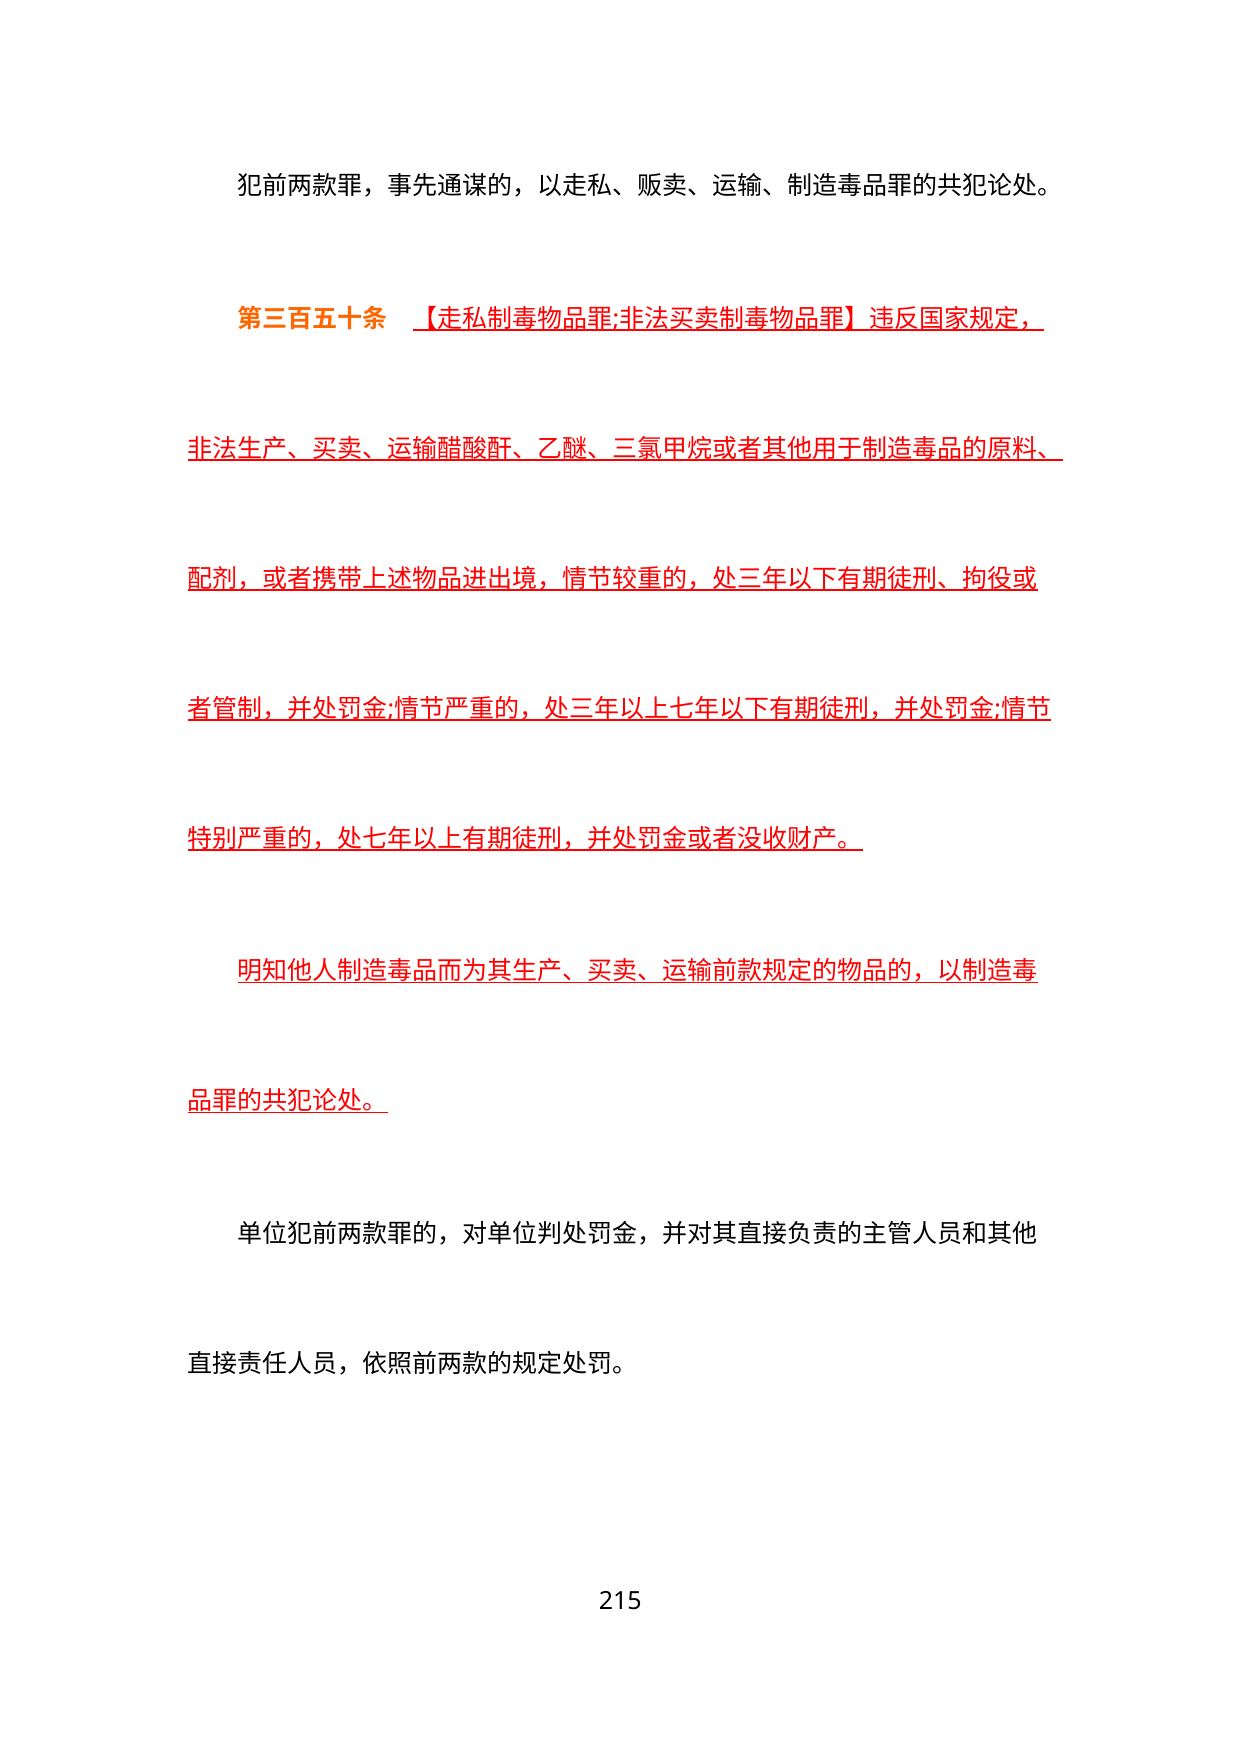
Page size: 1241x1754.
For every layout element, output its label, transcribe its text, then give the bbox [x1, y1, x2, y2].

text 第三百五十条 【走私制毒物品罪;非法买卖制毒物品罪】违反国家规定，非法生产、买卖、运输醋酸酐、乙醚、三氯甲烷或者其他用于制造毒品的原料、配剂，或者携带上述物品进出境，情节较重的，处三年以下有期徒刑、拘役或者管制，并处罚金;情节严重的，处三年以上七年以下有期徒刑，并处罚金;情节特别严重的，处七年以上有期徒刑，并处罚金或者没收财产。 [187, 284, 1053, 459]
text 明知他人制造毒品而为其生产、买卖、运输前款规定的物品的，以制造毒品罪的共犯论处。 [187, 936, 1053, 1131]
text 第三百五十条 【走私制毒物品罪;非法买卖制毒物品罪】违反国家规定，非法生产、买卖、运输醋酸酐、乙醚、三氯甲烷或者其他用于制造毒品的原料、配剂，或者携带上述物品进出境，情节较重的，处三年以下有期徒刑、拘役或者管制，并处罚金;情节严重的，处三年以上七年以下有期徒刑，并处罚金;情节特别严重的，处七年以上有期徒刑，并处罚金或者没收财产。 [187, 460, 1053, 869]
text 单位犯前两款罪的，对单位判处罚金，并对其直接负责的主管人员和其他直接责任人员，依照前两款的规定处罚。 [187, 1199, 1053, 1394]
text 犯前两款罪，事先通谋的，以走私、贩卖、运输、制造毒品罪的共犯论处。 [187, 151, 1053, 216]
